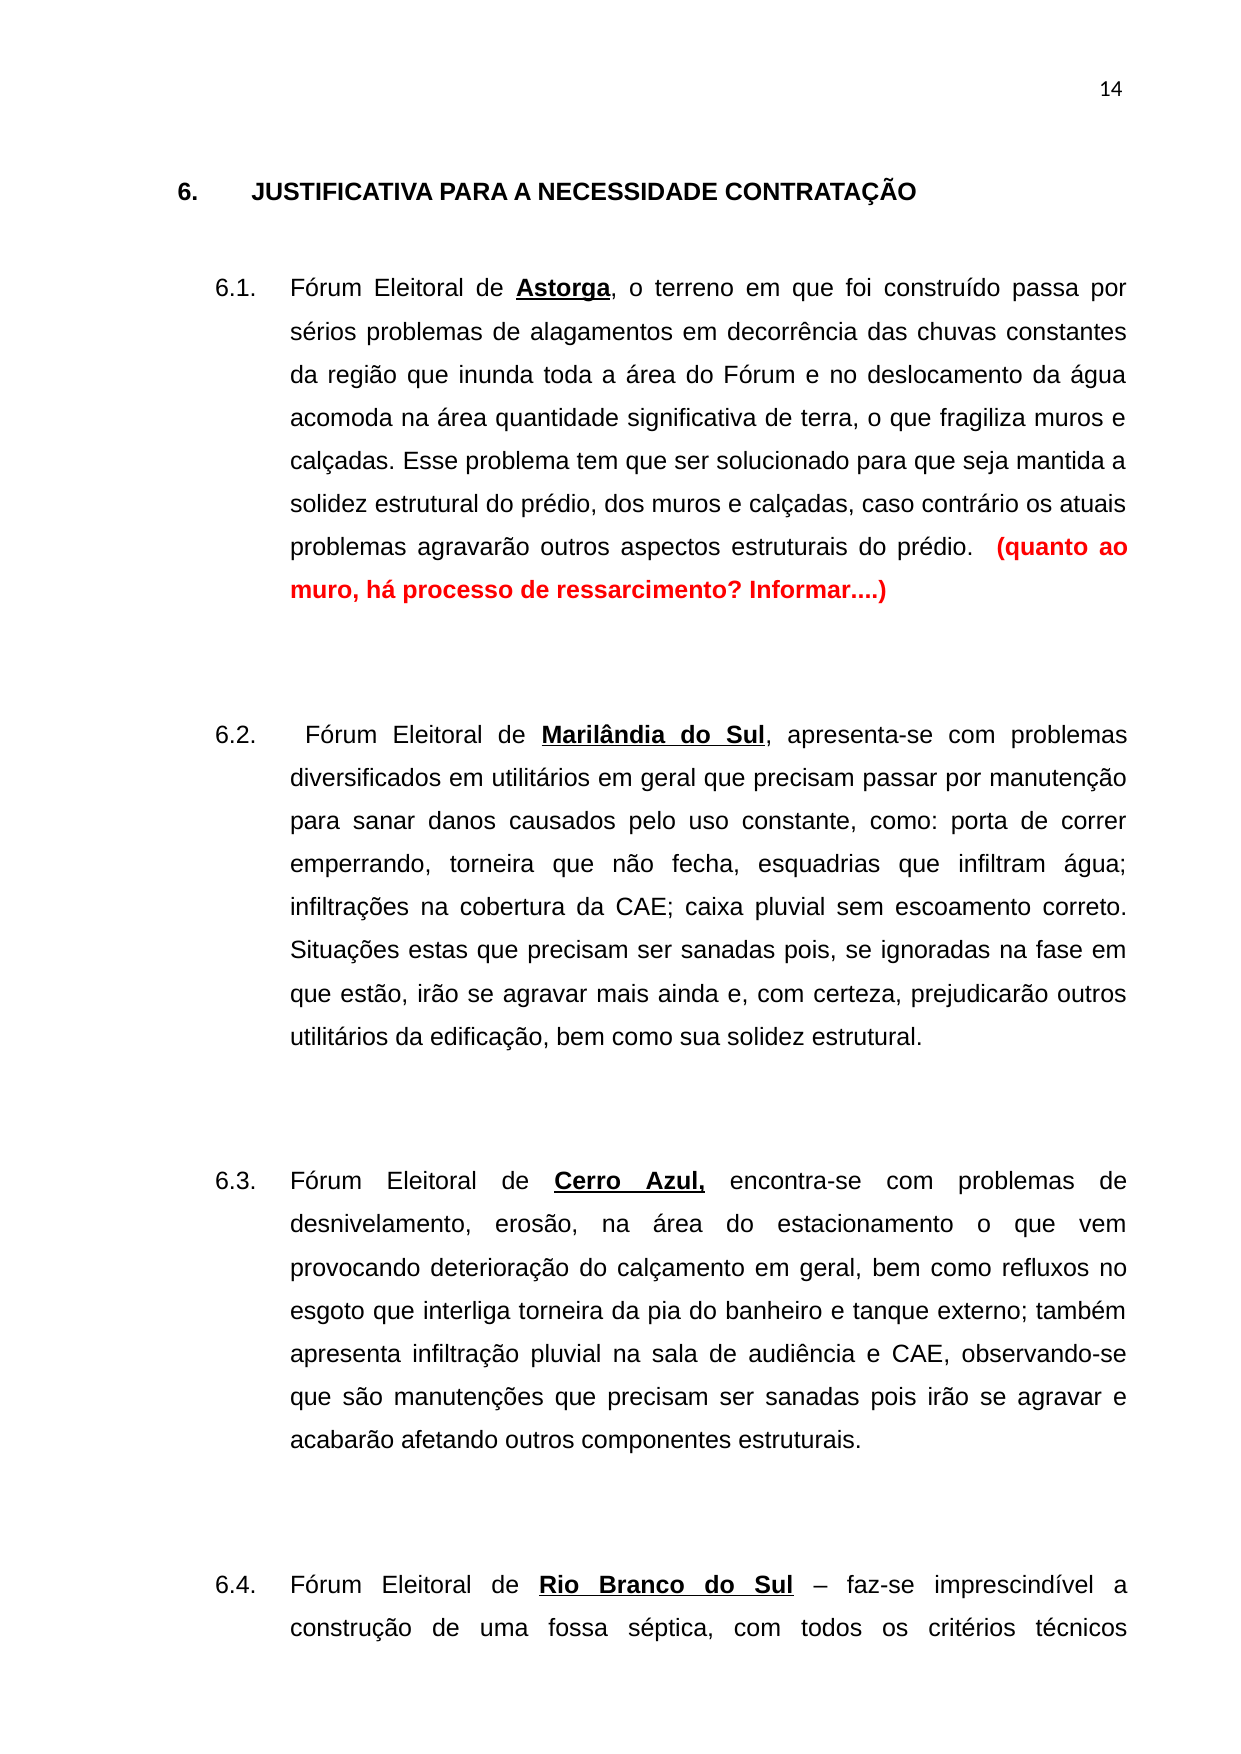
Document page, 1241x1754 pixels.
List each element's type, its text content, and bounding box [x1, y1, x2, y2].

list Fórum Eleitoral de Cerro Azul, encontra-se com problemas de desnivelamento, erosão, na área do estacionamento o que vem provocando deterioração do calçamento em geral, bem como refluxos no esgoto que interliga torneira da pia do banheiro e tanque externo; também apresenta infiltração pluvial na sala de audiência e CAE, observando-se que são manutenções que precisam ser sanadas pois irão se agravar e acabarão afetando outros componentes estruturais. [215, 1166, 1128, 1454]
list Fórum Eleitoral de Marilândia do Sul, apresenta-se com problemas diversificados em utilitários em geral que precisam passar por manutenção para sanar danos causados pelo uso constante, como: porta de correr emperrando, torneira que não fecha, esquadrias que infiltram água; infiltrações na cobertura da CAE; caixa pluvial sem escoamento correto. Situações estas que precisam ser sanadas pois, se ignoradas na fase em que estão, irão se agravar mais ainda e, com certeza, prejudicarão outros utilitários da edificação, bem como sua solidez estrutural. [215, 720, 1128, 1050]
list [215, 1569, 1128, 1641]
list Fórum Eleitoral de Astorga, o terreno em que foi construído passa por sérios problemas de alagamentos em decorrência das chuvas constantes da região que inunda toda a área do Fórum e no deslocamento da água acomoda na área quantidade significativa de terra, o que fragiliza muros e calçadas. Esse problema tem que ser solucionado para que seja mantida a solidez estrutural do prédio, dos muros e calçadas, caso contrário os atuais problemas agravarão outros aspectos estruturais do prédio. (quanto ao muro, há processo de ressarcimento? Informar....) [215, 273, 1128, 604]
subtitle JUSTIFICATIVA PARA A NECESSIDADE CONTRATAÇÃO [177, 177, 1122, 206]
